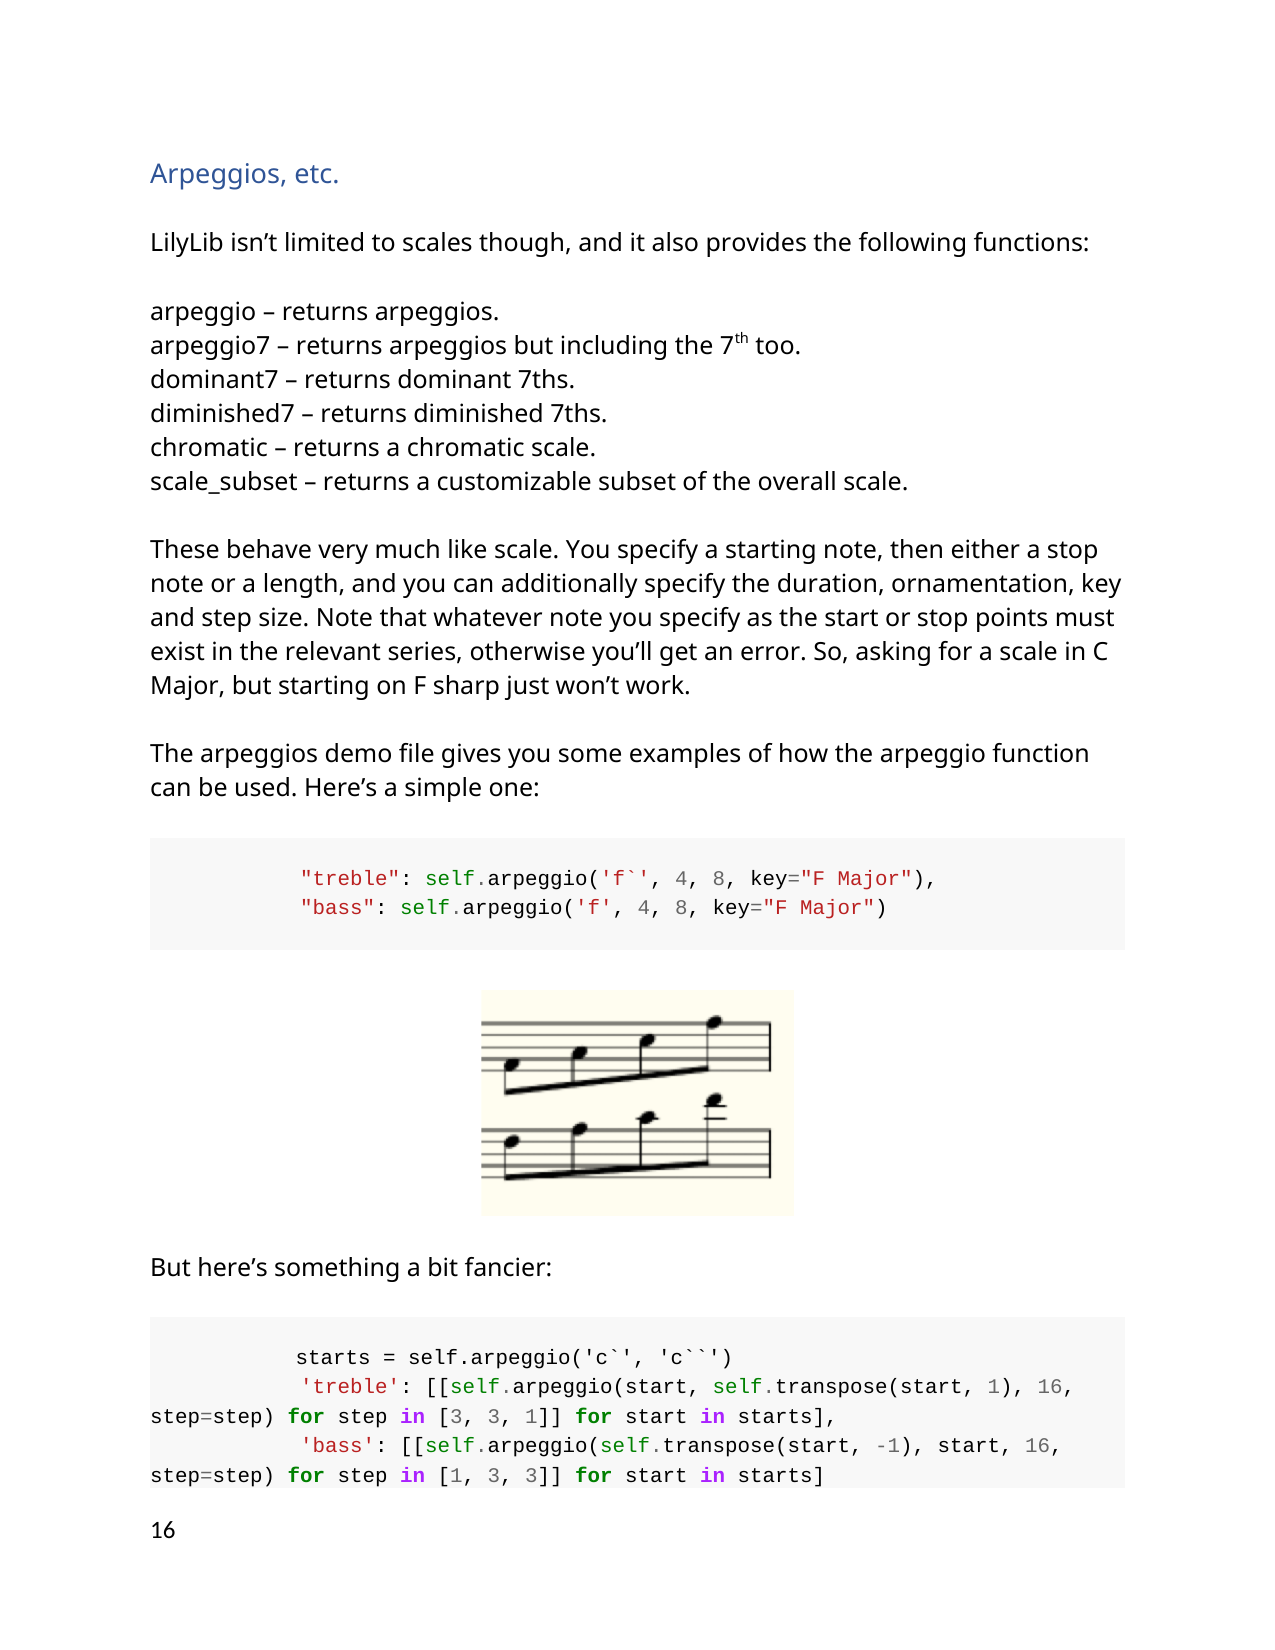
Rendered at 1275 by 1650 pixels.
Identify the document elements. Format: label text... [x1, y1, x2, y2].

text arpeggio7 – returns arpeggios but including the 7th too. [150, 327, 1125, 361]
text "bass": self.arpeggio('f', 4, 8, key="F Major") [150, 897, 1125, 921]
text LilyLib isn’t limited to scales though, and it also provides the following functions: [150, 225, 1125, 259]
text arpeggio – returns arpeggios. [150, 293, 1125, 327]
subtitle Arpeggios, etc. [150, 154, 1125, 191]
picture [481, 990, 794, 1216]
text 'bass': [[self.arpeggio(self.transpose(start, -1), start, 16, step=step) for step in [1, 3, 3]] for start in starts] [150, 1435, 1125, 1488]
text chromatic – returns a chromatic scale. [150, 429, 1125, 463]
text These behave very much like scale. You specify a starting note, then either a stop note or a length, and you can additionally specify the duration, ornamentation, key and step size. Note that whatever note you specify as the start or stop points must exist in the relevant series, otherwise you’ll get an error. So, asking for a scale in C Major, but starting on F sharp just won’t work. [150, 532, 1125, 702]
text But here’s something a bit fancier: [150, 1249, 1125, 1283]
text diminished7 – returns diminished 7ths. [150, 395, 1125, 429]
text "treble": self.arpeggio('f`', 4, 8, key="F Major"), [150, 868, 1125, 891]
text 'treble': [[self.arpeggio(start, self.transpose(start, 1), 16, step=step) for step in [3, 3, 1]] for start in starts], [150, 1376, 1125, 1429]
text dominant7 – returns dominant 7ths. [150, 361, 1125, 395]
text The arpeggios demo file gives you some examples of how the arpeggio function can be used. Here’s a simple one: [150, 736, 1125, 804]
text scale_subset – returns a customizable subset of the overall scale. [150, 463, 1125, 498]
text starts = self.arpeggio('c`', 'c``') [150, 1347, 1125, 1371]
